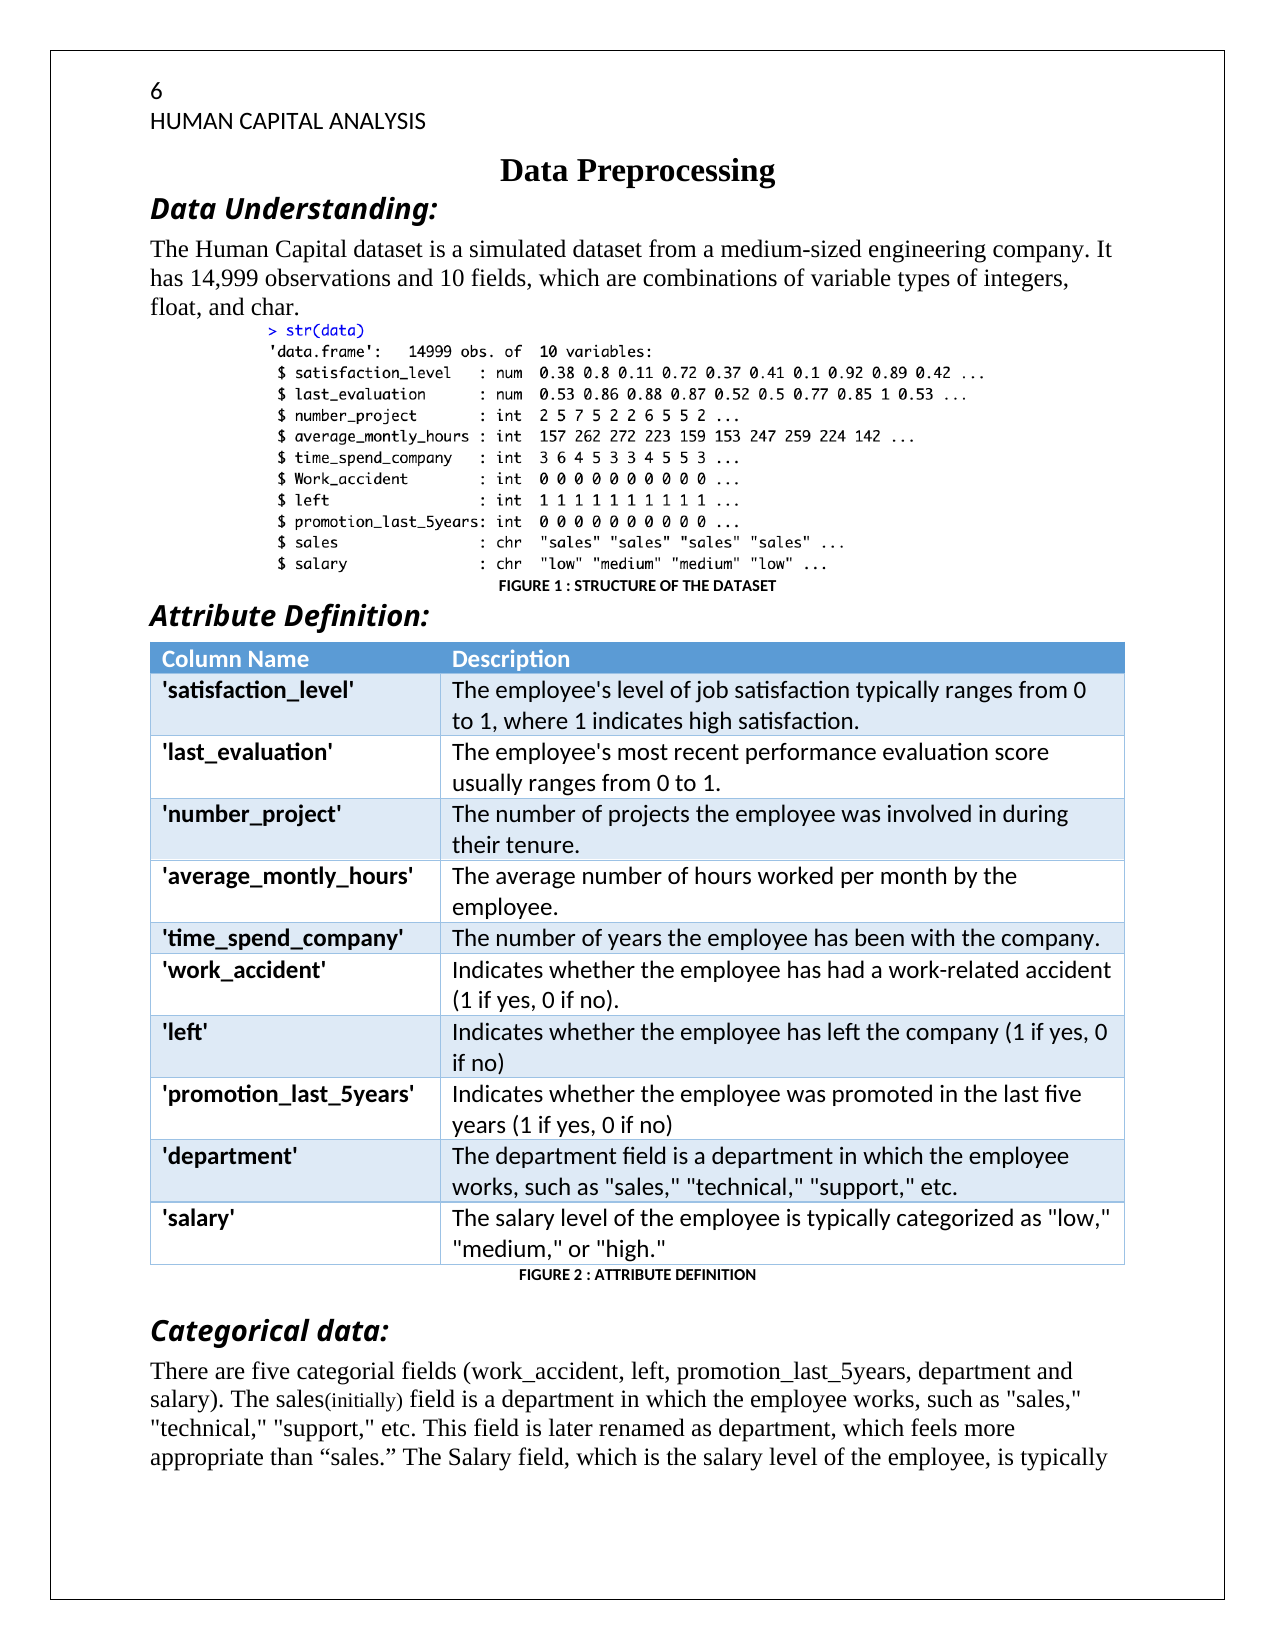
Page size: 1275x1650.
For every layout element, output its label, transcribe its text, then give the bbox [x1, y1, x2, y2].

table_cell 'last_evaluation' [151, 736, 440, 797]
table_cell 'promotion_last_5years' [151, 1078, 440, 1139]
subtitle Data Understanding: [150, 188, 1125, 228]
table_cell 'left' [151, 1016, 440, 1077]
picture [262, 320, 1013, 576]
subtitle Attribute Definition: [150, 596, 1125, 635]
table_cell 'work_accident' [151, 954, 440, 1015]
table_cell 'time_spend_company' [151, 923, 440, 953]
table_cell 'salary' [151, 1203, 440, 1263]
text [150, 1356, 1125, 1471]
table_cell The number of projects the employee was involved in during their tenure. [441, 799, 1124, 859]
table_cell The salary level of the employee is typically categorized as "low," "medium," or "high." [441, 1203, 1124, 1263]
table_cell The employee's level of job satisfaction typically ranges from 0 to 1, where 1 indicates high satisfaction. [441, 674, 1124, 735]
table_cell Indicates whether the employee has had a work-related accident (1 if yes, 0 if no). [441, 954, 1124, 1015]
table_cell 'satisfaction_level' [151, 674, 440, 735]
table_header Description [441, 643, 1124, 673]
table_cell The department field is a department in which the employee works, such as "sales," "technical," "support," etc. [441, 1140, 1124, 1201]
table_cell The employee's most recent performance evaluation score usually ranges from 0 to 1. [441, 736, 1124, 797]
table_cell 'average_montly_hours' [151, 861, 440, 922]
table_cell 'department' [151, 1140, 440, 1201]
table_cell Indicates whether the employee was promoted in the last five years (1 if yes, 0 if no) [441, 1078, 1124, 1139]
table_cell Indicates whether the employee has left the company (1 if yes, 0 if no) [441, 1016, 1124, 1077]
subtitle Data Preprocessing [150, 150, 1125, 188]
table_cell The number of years the employee has been with the company. [441, 923, 1124, 953]
subtitle Categorical data: [150, 1310, 1125, 1349]
table_cell 'number_project' [151, 799, 440, 859]
table_cell The average number of hours worked per month by the employee. [441, 861, 1124, 922]
text The Human Capital dataset is a simulated dataset from a medium-sized engineering company. It has 14,999 observations and 10 fields, which are combinations of variable types of integers, float, and char. [150, 234, 1125, 321]
table_header Column Name [151, 643, 440, 673]
